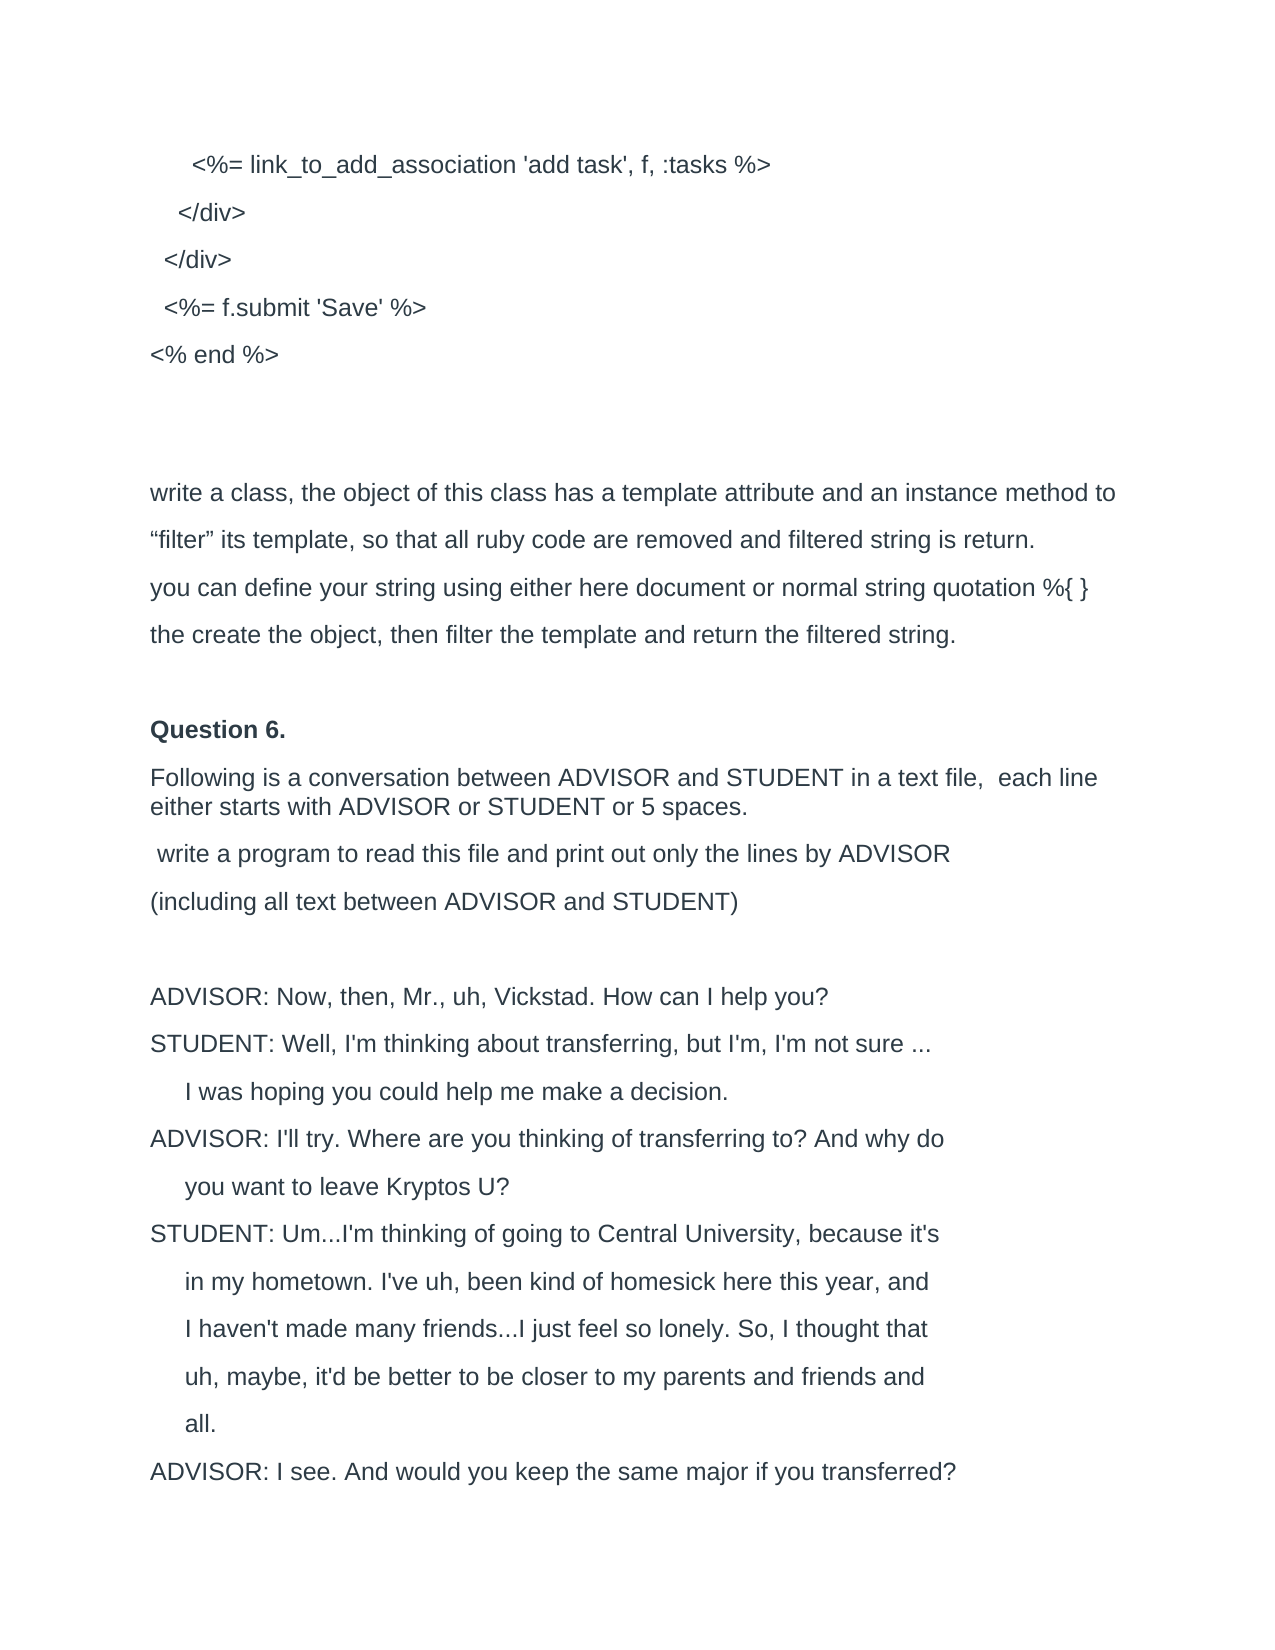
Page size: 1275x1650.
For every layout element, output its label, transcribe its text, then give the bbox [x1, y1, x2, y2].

text ADVISOR: Now, then, Mr., uh, Vickstad. How can I help you? [150, 981, 1125, 1010]
subtitle Question 6. [150, 715, 1125, 744]
text </div> [150, 245, 1125, 274]
text uh, maybe, it'd be better to be closer to my parents and friends and [150, 1361, 1125, 1390]
text I haven't made many friends...I just feel so lonely. So, I thought that [150, 1314, 1125, 1343]
text (including all text between ADVISOR and STUDENT) [150, 886, 1125, 915]
text <%= link_to_add_association 'add task', f, :tasks %> [150, 150, 1125, 179]
text STUDENT: Um...I'm thinking of going to Central University, because it's [150, 1219, 1125, 1248]
text ADVISOR: I see. And would you keep the same major if you transferred? [150, 1456, 1125, 1485]
text STUDENT: Well, I'm thinking about transferring, but I'm, I'm not sure ... [150, 1029, 1125, 1058]
text ADVISOR: I'll try. Where are you thinking of transferring to? And why do [150, 1124, 1125, 1153]
text you want to leave Kryptos U? [150, 1171, 1125, 1200]
text <%= f.submit 'Save' %> [150, 292, 1125, 321]
text write a class, the object of this class has a template attribute and an instance method to [150, 478, 1125, 506]
text <% end %> [150, 340, 1125, 369]
text the create the object, then filter the template and return the filtered string. [150, 620, 1125, 649]
text you can define your string using either here document or normal string quotation %{ } [150, 573, 1125, 601]
text “filter” its template, so that all ruby code are removed and filtered string is return. [150, 525, 1125, 554]
text Following is a conversation between ADVISOR and STUDENT in a text file, each line either starts with ADVISOR or STUDENT or 5 spaces. [150, 763, 1125, 820]
text </div> [150, 197, 1125, 226]
text I was hoping you could help me make a decision. [150, 1076, 1125, 1105]
text in my hometown. I've uh, been kind of homesick here this year, and [150, 1266, 1125, 1295]
text write a program to read this file and print out only the lines by ADVISOR [150, 839, 1125, 868]
text all. [150, 1409, 1125, 1438]
